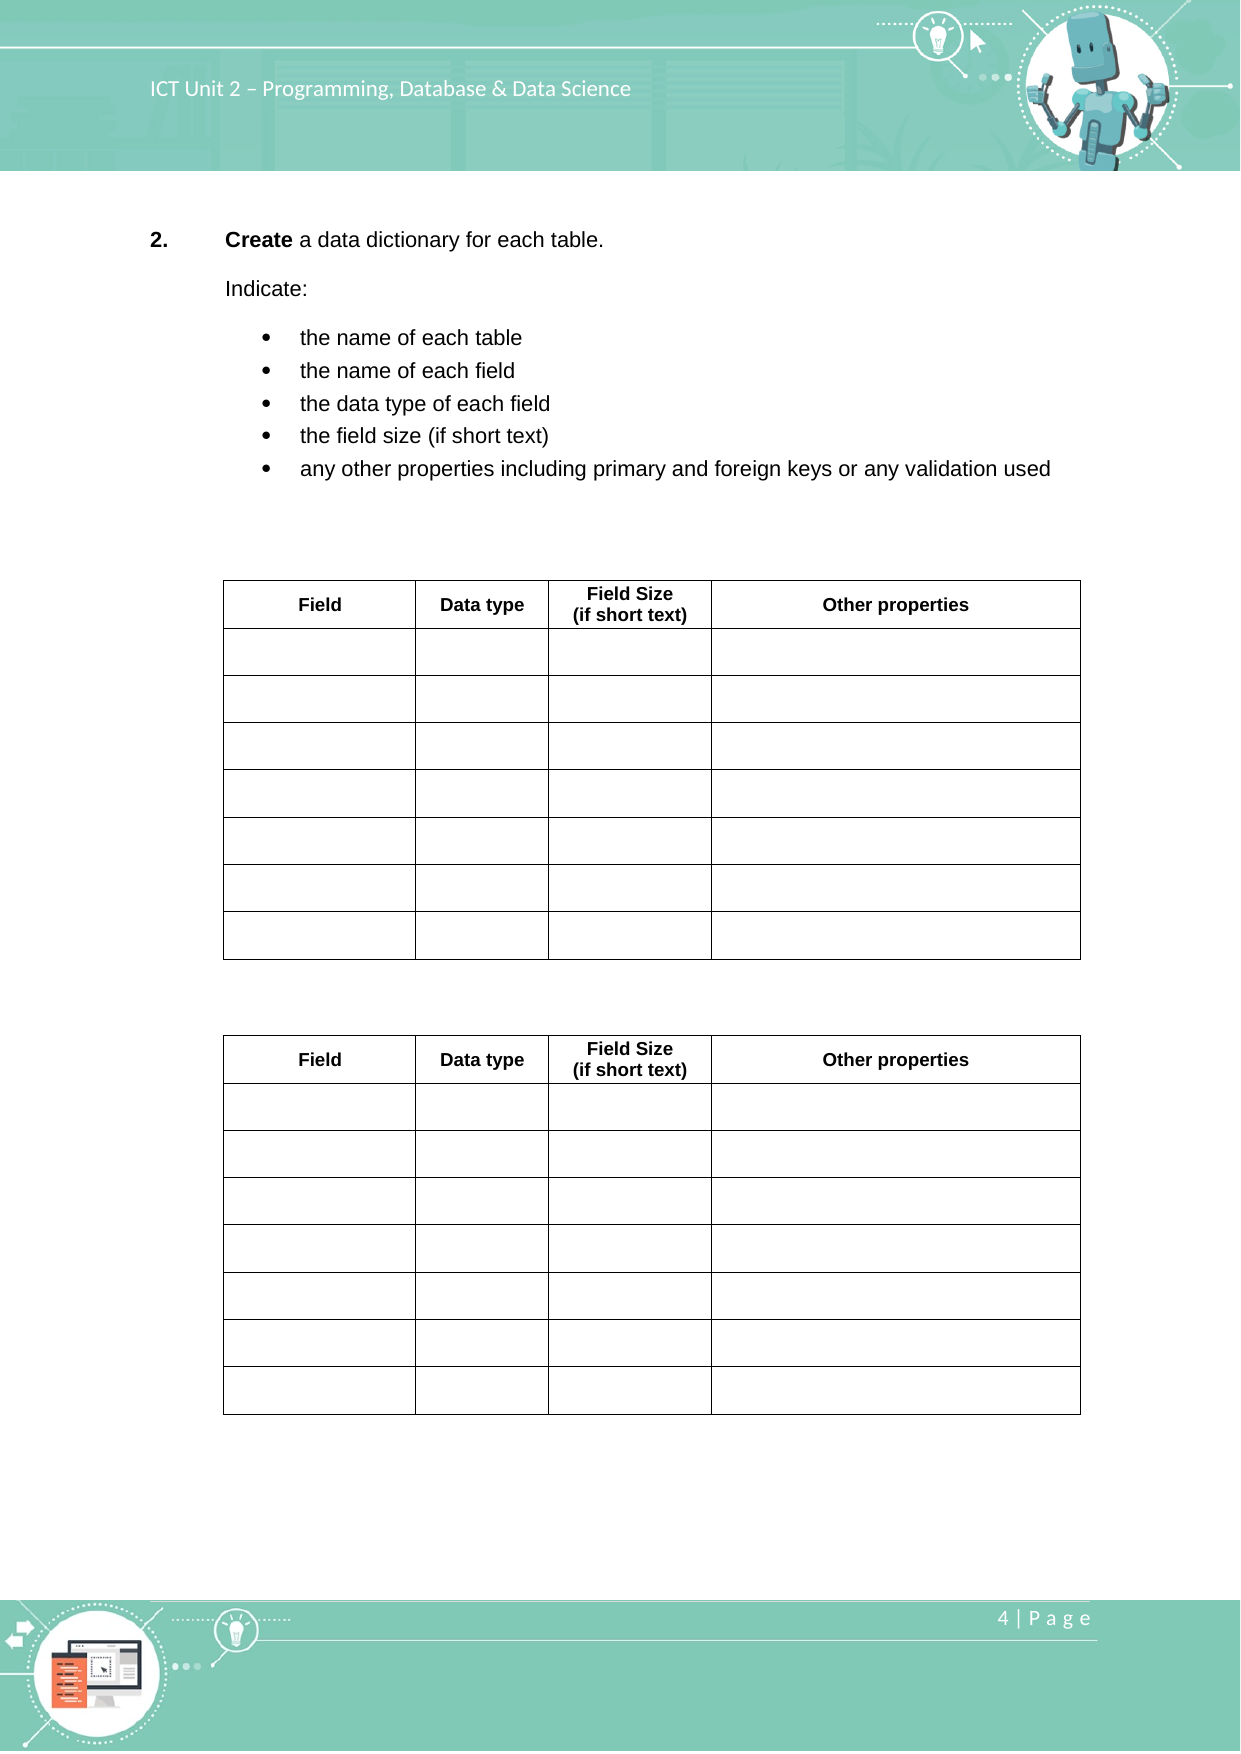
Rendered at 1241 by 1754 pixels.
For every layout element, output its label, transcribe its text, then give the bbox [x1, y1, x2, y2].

table_cell [712, 1131, 1080, 1177]
table_cell [549, 1367, 711, 1413]
table_cell [416, 865, 548, 911]
table_cell [224, 1084, 415, 1130]
table_cell [549, 676, 711, 722]
table_cell [712, 770, 1080, 817]
table_cell [416, 676, 548, 722]
table_header Other properties [712, 1036, 1080, 1082]
table_cell [224, 1320, 415, 1366]
table_cell [224, 1367, 415, 1413]
table_cell [416, 1131, 548, 1177]
table_header Data type [416, 581, 548, 627]
table_cell [549, 818, 711, 864]
table_cell [712, 818, 1080, 864]
table_cell [224, 1225, 415, 1272]
table_cell [416, 629, 548, 675]
table_cell [549, 1273, 711, 1319]
list the field size (if short text) [262, 423, 1090, 449]
table_cell [416, 818, 548, 864]
text 2. Create a data dictionary for each table. [150, 227, 1090, 252]
table_cell [416, 1178, 548, 1224]
table_cell [549, 1084, 711, 1130]
table_cell [224, 1178, 415, 1224]
table_cell [549, 723, 711, 769]
table_cell [224, 676, 415, 722]
table_cell [549, 770, 711, 817]
table_cell [224, 629, 415, 675]
table_cell [712, 629, 1080, 675]
list the data type of each field [262, 391, 1090, 416]
table_cell [712, 1225, 1080, 1272]
table_cell [416, 1367, 548, 1413]
table_cell [549, 1225, 711, 1272]
table_cell [712, 1273, 1080, 1319]
table_cell [712, 1320, 1080, 1366]
table_cell [712, 1367, 1080, 1413]
table_cell [549, 865, 711, 911]
table_header Data type [416, 1036, 548, 1082]
list the name of each field [262, 358, 1090, 383]
table_cell [224, 818, 415, 864]
table_cell [224, 1273, 415, 1319]
table_cell [549, 1178, 711, 1224]
picture [0, 0, 1241, 171]
table_cell [416, 1320, 548, 1366]
table_cell [712, 676, 1080, 722]
table_cell [416, 1273, 548, 1319]
table_cell [224, 770, 415, 817]
table_cell [712, 1084, 1080, 1130]
table_cell [416, 770, 548, 817]
table_cell [224, 912, 415, 958]
table_cell [224, 865, 415, 911]
table_cell [712, 865, 1080, 911]
table_header Field [224, 581, 415, 627]
table_cell [416, 1084, 548, 1130]
table_header Other properties [712, 581, 1080, 627]
table_cell [549, 912, 711, 958]
table_cell [224, 1131, 415, 1177]
table_cell [549, 1320, 711, 1366]
table_header Field Size (if short text) [549, 1036, 711, 1082]
table_cell [549, 1131, 711, 1177]
table_cell [416, 912, 548, 958]
table_cell [416, 1225, 548, 1272]
list the name of each table [262, 325, 1090, 351]
table_cell [224, 723, 415, 769]
table_cell [416, 723, 548, 769]
text Indicate: [225, 276, 1090, 301]
table_cell [712, 1178, 1080, 1224]
table_cell [712, 912, 1080, 958]
table_header Field [224, 1036, 415, 1082]
table_header Field Size (if short text) [549, 581, 711, 627]
table_cell [549, 629, 711, 675]
list any other properties including primary and foreign keys or any validation used [262, 456, 1090, 481]
table_cell [712, 723, 1080, 769]
picture [0, 1600, 1241, 1751]
